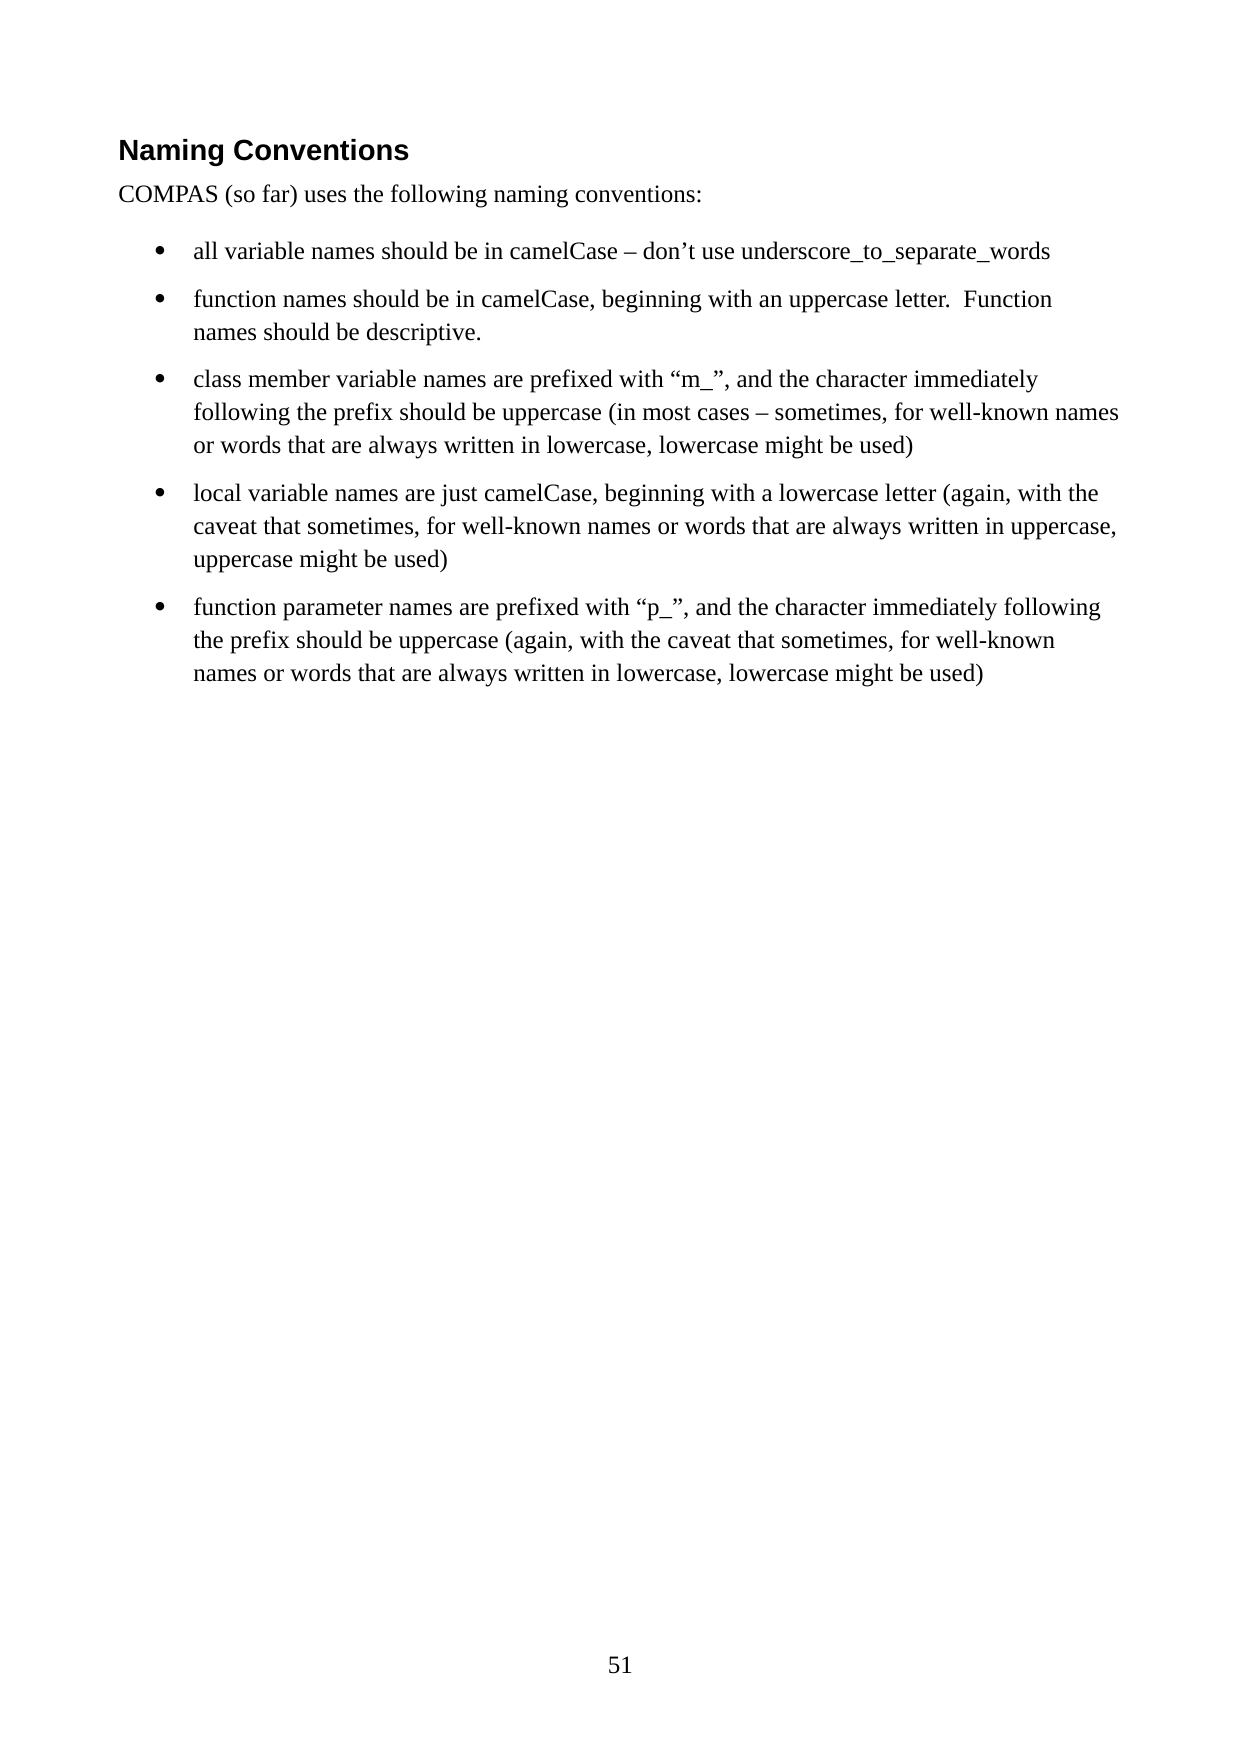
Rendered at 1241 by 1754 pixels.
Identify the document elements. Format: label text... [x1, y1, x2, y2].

list class member variable names are prefixed with “m_”, and the character immediately following the prefix should be uppercase (in most cases – sometimes, for well-known names or words that are always written in lowercase, lowercase might be used) [156, 364, 1122, 459]
subtitle Naming Conventions [118, 133, 1122, 166]
text COMPAS (so far) uses the following naming conventions: [118, 179, 1122, 207]
list all variable names should be in camelCase – don’t use underscore_to_separate_words [156, 236, 1122, 265]
list local variable names are just camelCase, beginning with a lowercase letter (again, with the caveat that sometimes, for well-known names or words that are always written in uppercase, uppercase might be used) [156, 478, 1122, 573]
list function parameter names are prefixed with “p_”, and the character immediately following the prefix should be uppercase (again, with the caveat that sometimes, for well-known names or words that are always written in lowercase, lowercase might be used) [156, 592, 1122, 687]
list function names should be in camelCase, beginning with an uppercase letter. Function names should be descriptive. [156, 284, 1122, 346]
